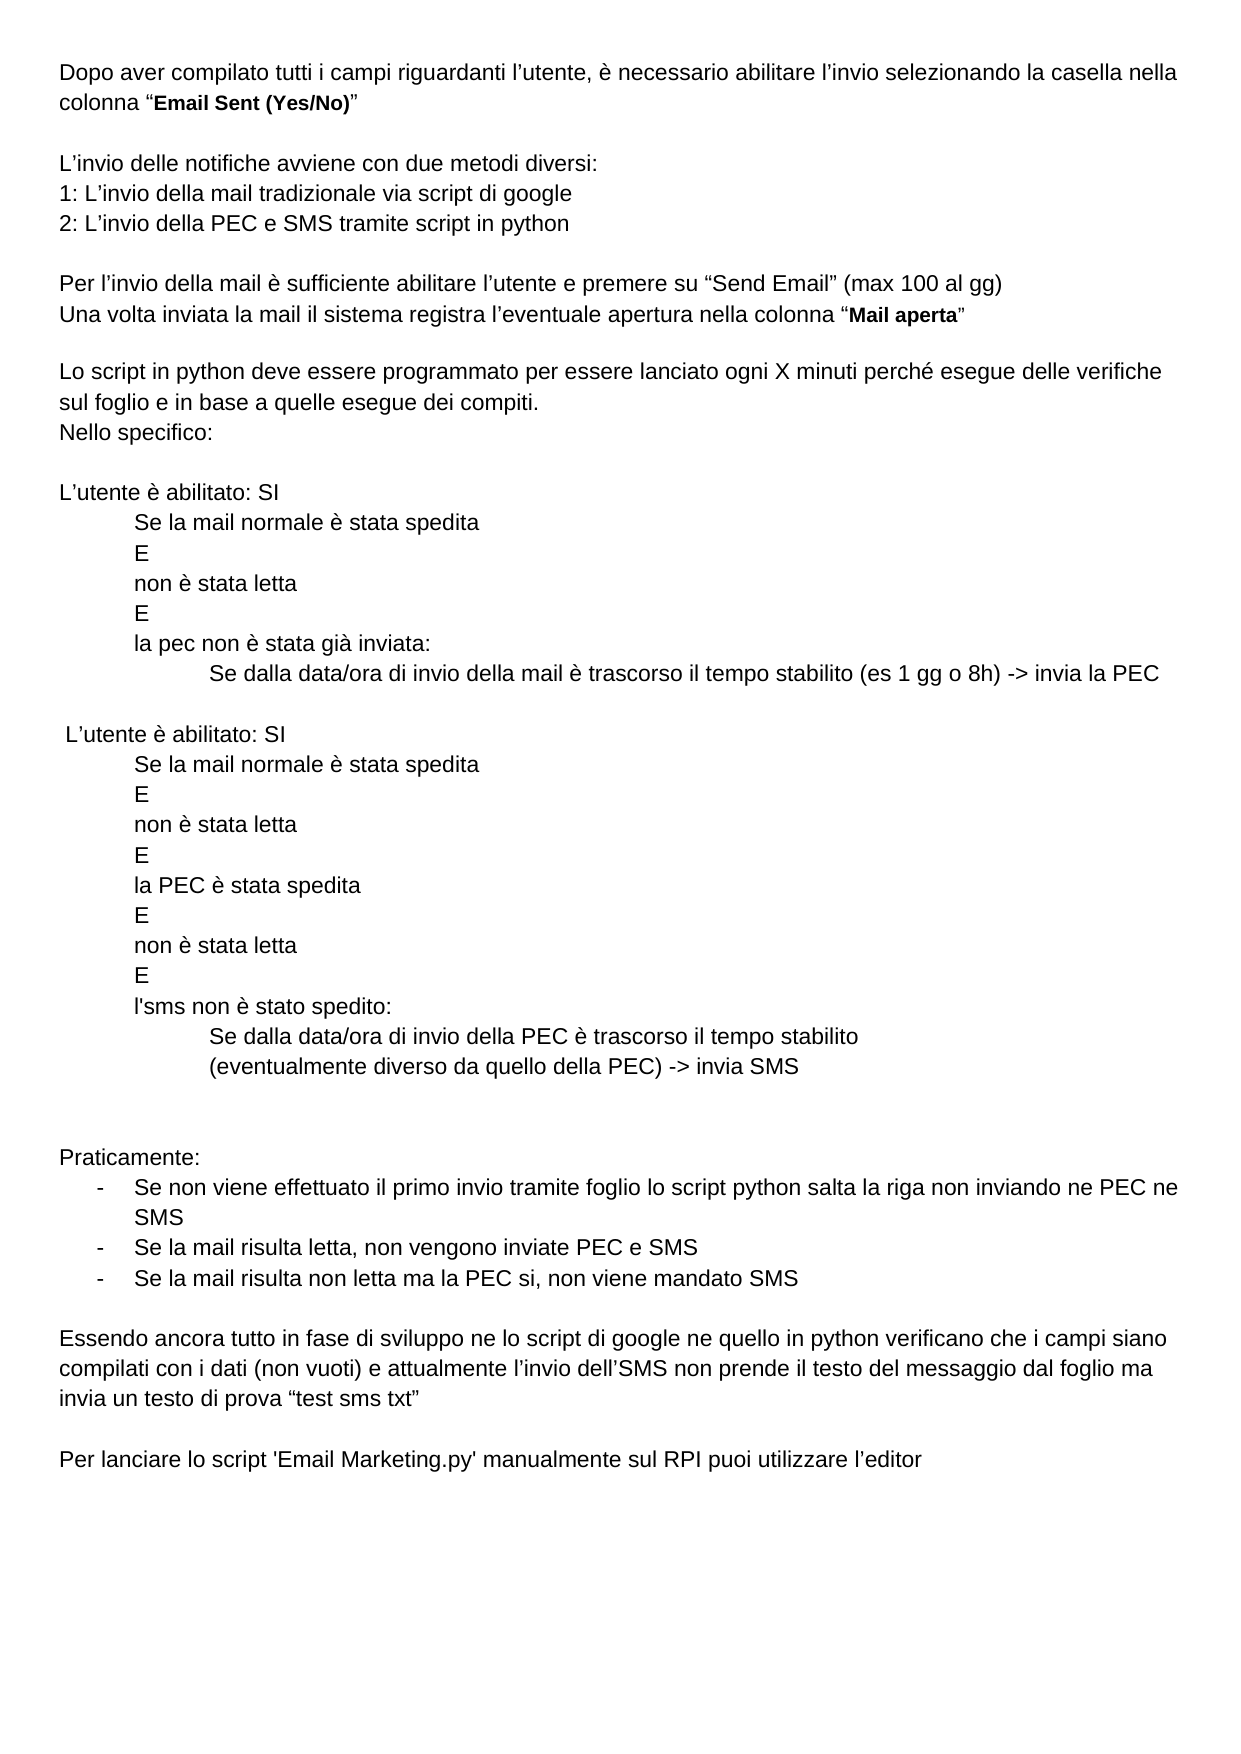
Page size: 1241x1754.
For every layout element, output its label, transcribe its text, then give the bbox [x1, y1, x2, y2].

text (eventualmente diverso da quello della PEC) -> invia SMS [134, 1053, 1181, 1079]
text E [59, 781, 1181, 808]
text Se la mail normale è stata spedita [59, 751, 1181, 777]
text L’invio delle notifiche avviene con due metodi diversi: [59, 149, 1181, 176]
text Se dalla data/ora di invio della PEC è trascorso il tempo stabilito [59, 1023, 1181, 1049]
text Dopo aver compilato tutti i campi riguardanti l’utente, è necessario abilitare l’invio selezionando la casella nella colonna “Email Sent (Yes/No)” [59, 59, 1181, 116]
text Per l’invio della mail è sufficiente abilitare l’utente e premere su “Send Email” (max 100 al gg) [59, 270, 1181, 297]
text la pec non è stata già inviata: [59, 630, 1181, 657]
text 2: L’invio della PEC e SMS tramite script in python [59, 210, 1181, 236]
text Nello specifico: [59, 419, 1181, 445]
text l'sms non è stato spedito: [59, 993, 1181, 1019]
text Praticamente: [59, 1144, 1181, 1170]
text non è stata letta [59, 932, 1181, 959]
text E [59, 539, 1181, 566]
text L’utente è abilitato: SI [59, 721, 1181, 747]
text Essendo ancora tutto in fase di sviluppo ne lo script di google ne quello in python verificano che i campi siano compilati con i dati (non vuoti) e attualmente l’invio dell’SMS non prende il testo del messaggio dal foglio ma invia un testo di prova “test sms txt” [59, 1325, 1181, 1412]
text E [59, 962, 1181, 989]
text non è stata letta [59, 570, 1181, 596]
text E [59, 902, 1181, 928]
text Una volta inviata la mail il sistema registra l’eventuale apertura nella colonna “Mail aperta” [59, 301, 1181, 327]
text Per lanciare lo script 'Email Marketing.py' manualmente sul RPI puoi utilizzare l’editor [59, 1446, 1181, 1472]
text 1: L’invio della mail tradizionale via script di google [59, 180, 1181, 206]
list Se non viene effettuato il primo invio tramite foglio lo script python salta la riga non inviando ne PEC ne SMS [96, 1174, 1181, 1231]
text non è stata letta [59, 811, 1181, 838]
list Se la mail risulta letta, non vengono inviate PEC e SMS [96, 1234, 1181, 1261]
text L’utente è abilitato: SI [59, 479, 1181, 506]
text Se la mail normale è stata spedita [59, 509, 1181, 536]
text Se dalla data/ora di invio della mail è trascorso il tempo stabilito (es 1 gg o 8h) -> invia la PEC [59, 660, 1181, 687]
text Lo script in python deve essere programmato per essere lanciato ogni X minuti perché esegue delle verifiche sul foglio e in base a quelle esegue dei compiti. [59, 358, 1181, 415]
text la PEC è stata spedita [59, 872, 1181, 898]
list Se la mail risulta non letta ma la PEC si, non viene mandato SMS [96, 1264, 1181, 1291]
text E [59, 842, 1181, 868]
text E [59, 600, 1181, 626]
